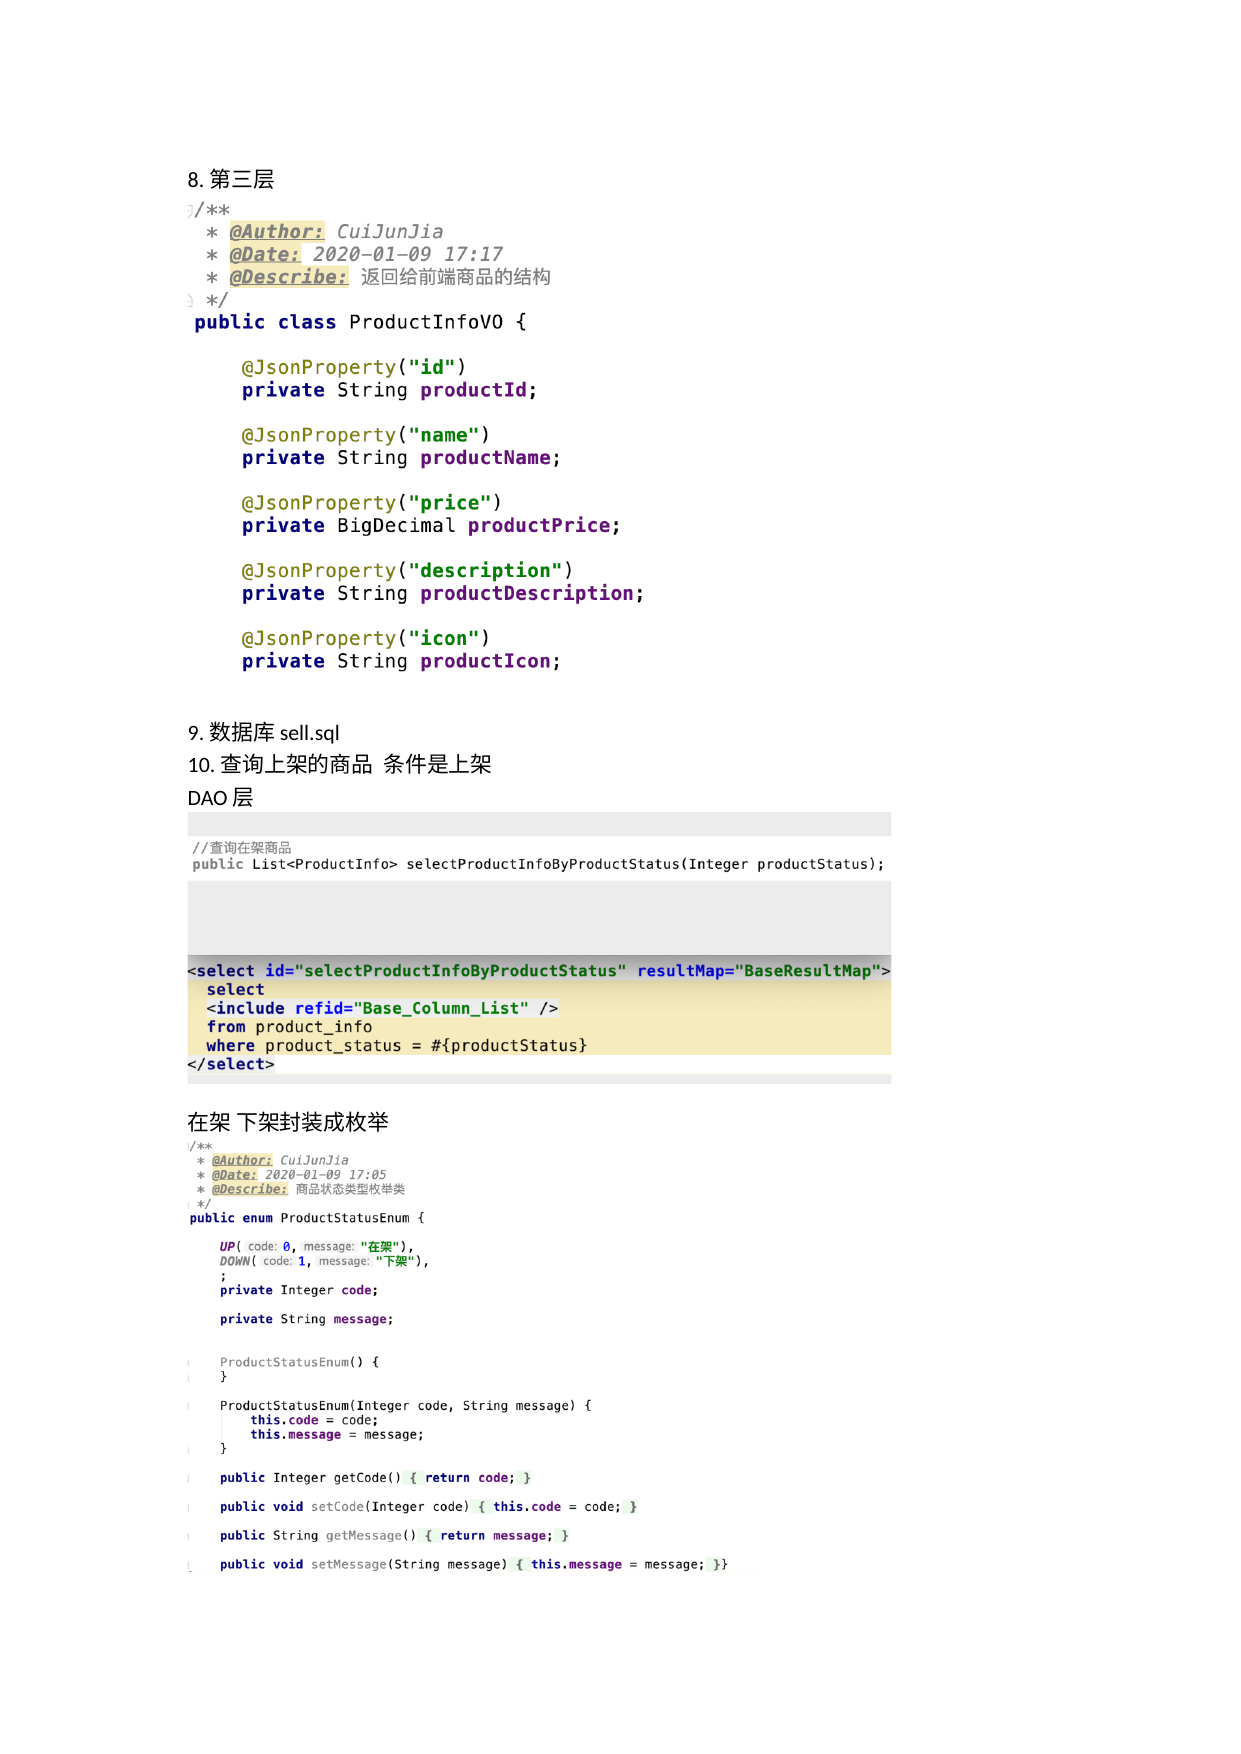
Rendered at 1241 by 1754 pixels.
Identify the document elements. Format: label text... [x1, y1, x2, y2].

picture [187, 812, 892, 1084]
picture [187, 1137, 763, 1572]
list 在架 下架封装成枚举 [187, 1104, 1053, 1137]
list 第三层 [187, 162, 1053, 194]
list 查询上架的商品 条件是上架 [187, 747, 1053, 779]
picture [187, 194, 665, 691]
list DAO层 [187, 779, 1053, 812]
list 数据库 sell.sql [187, 714, 1053, 747]
